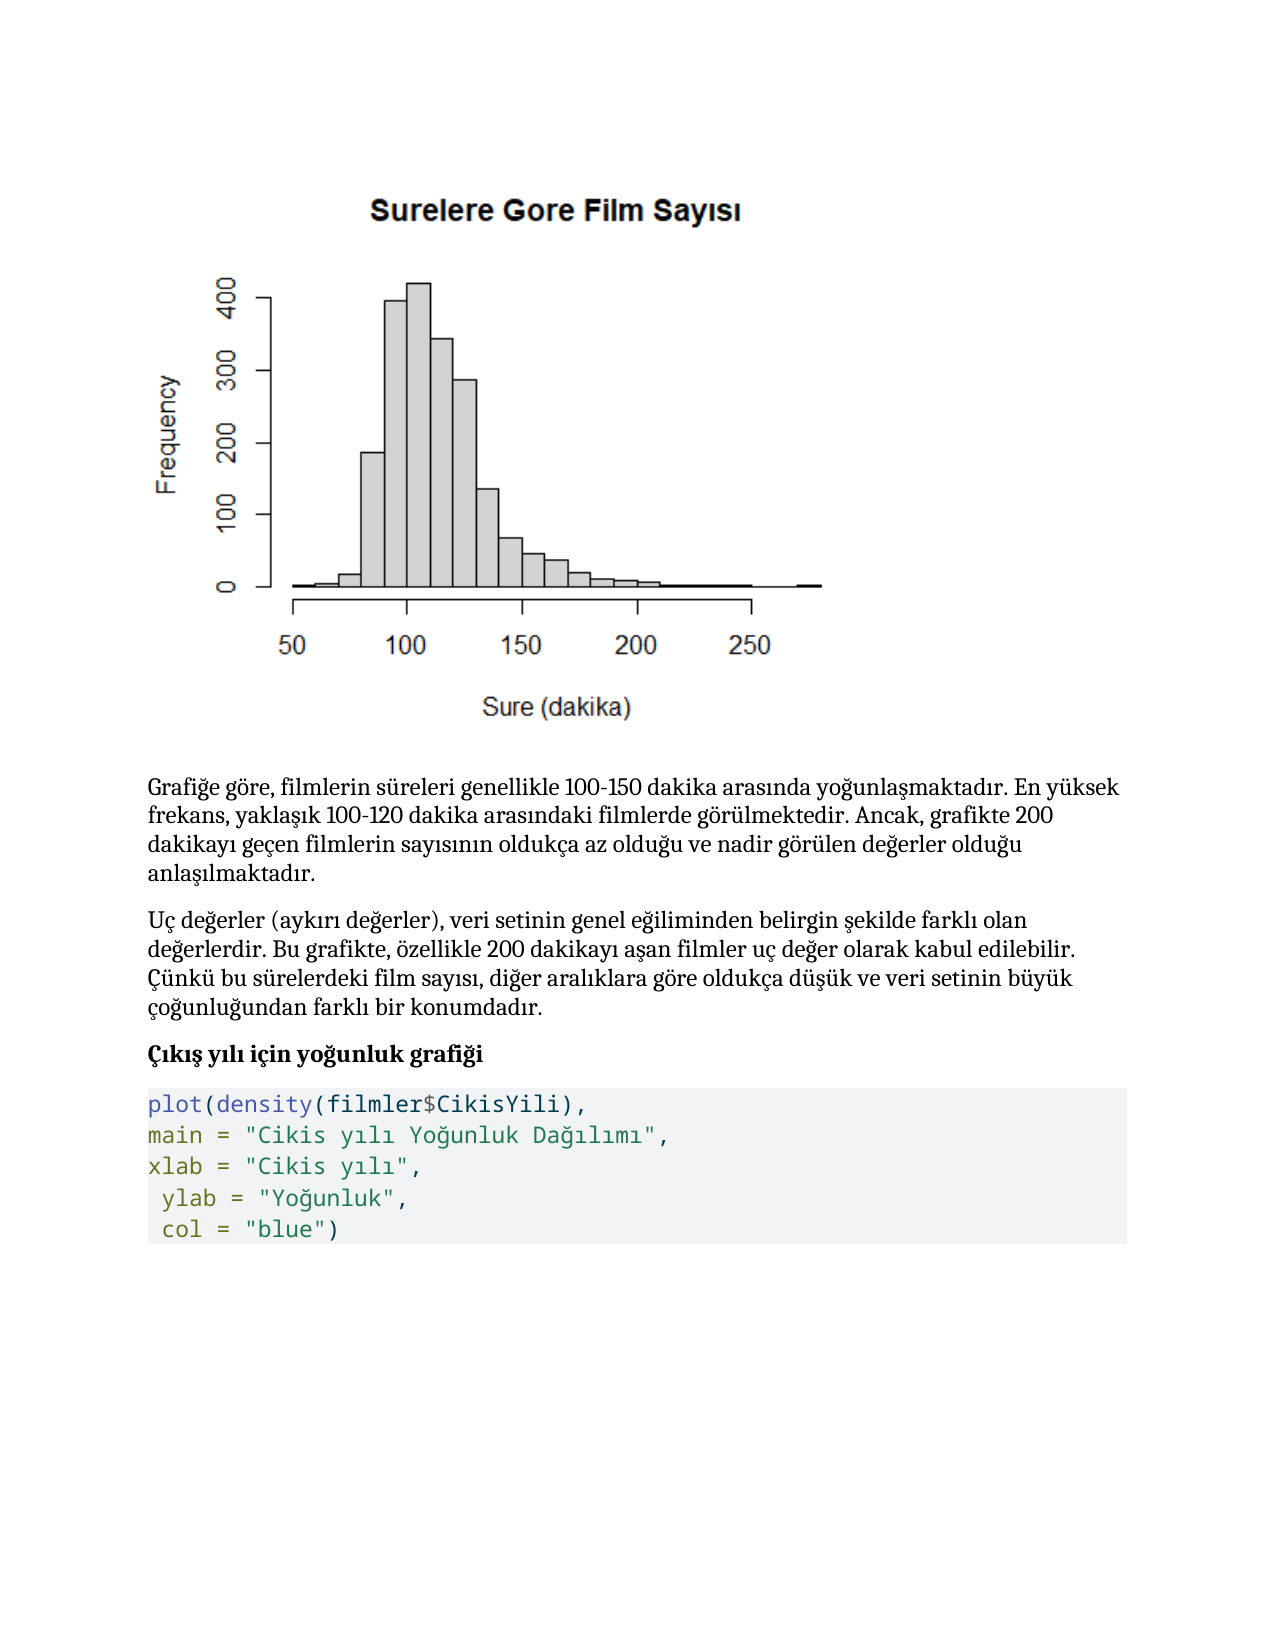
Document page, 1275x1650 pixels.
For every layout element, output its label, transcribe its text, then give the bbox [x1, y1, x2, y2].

text Çıkış yılı için yoğunluk grafiği [148, 1040, 1127, 1069]
text plot(density(filmler$CikisYili), main = "Cikis yılı Yoğunluk Dağılımı", xlab = "Cikis yılı", ylab = "Yoğunluk", col = "blue") [340, 1088, 1127, 1244]
text Grafiğe göre, filmlerin süreleri genellikle 100-150 dakika arasında yoğunlaşmaktadır. En yüksek frekans, yaklaşık 100-120 dakika arasındaki filmlerde görülmektedir. Ancak, grafikte 200 dakikayı geçen filmlerin sayısının oldukça az olduğu ve nadir görülen değerler olduğu anlaşılmaktadır. [148, 773, 1127, 888]
picture [147, 147, 906, 754]
text Uç değerler (aykırı değerler), veri setinin genel eğiliminden belirgin şekilde farklı olan değerlerdir. Bu grafikte, özellikle 200 dakikayı aşan filmler uç değer olarak kabul edilebilir. Çünkü bu sürelerdeki film sayısı, diğer aralıklara göre oldukça düşük ve veri setinin büyük çoğunluğundan farklı bir konumdadır. [148, 906, 1127, 1021]
